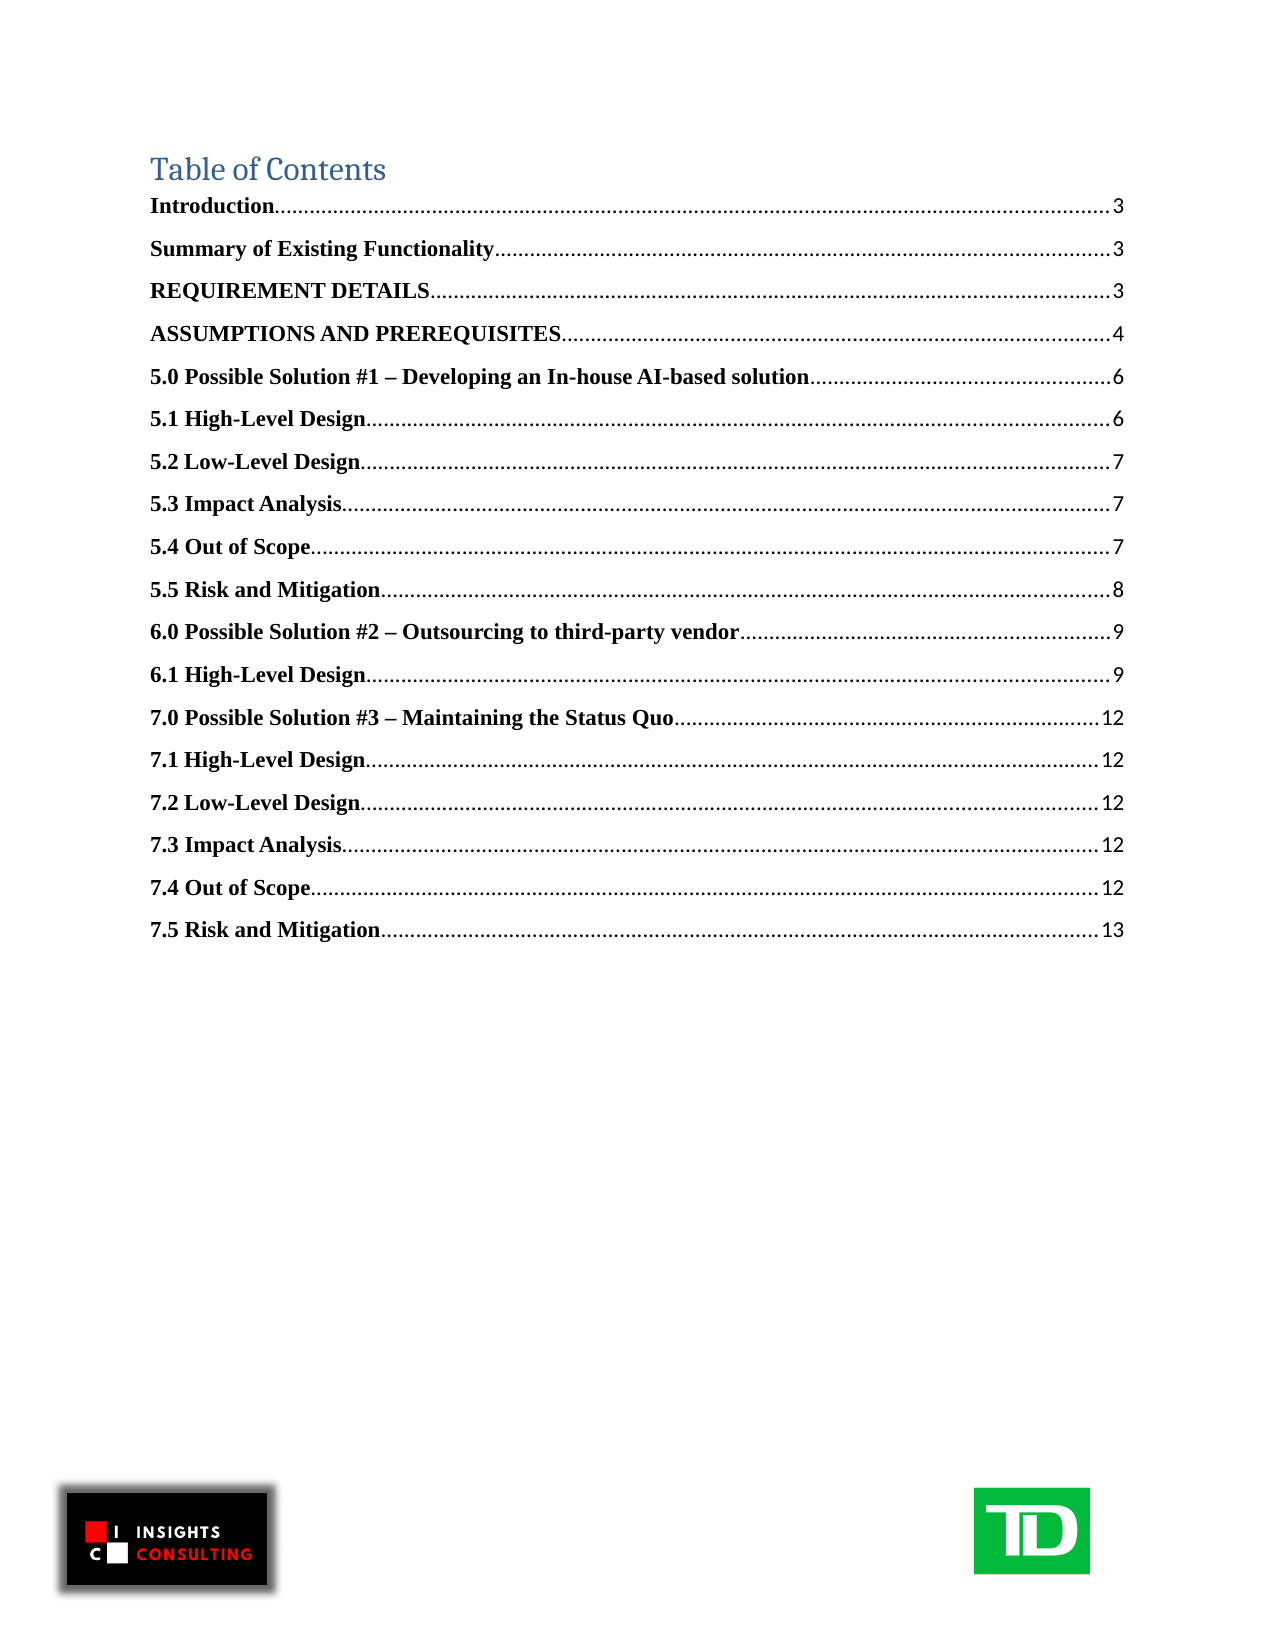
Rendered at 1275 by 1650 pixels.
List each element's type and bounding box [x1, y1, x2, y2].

picture [938, 1487, 1125, 1575]
picture [69, 1495, 265, 1583]
